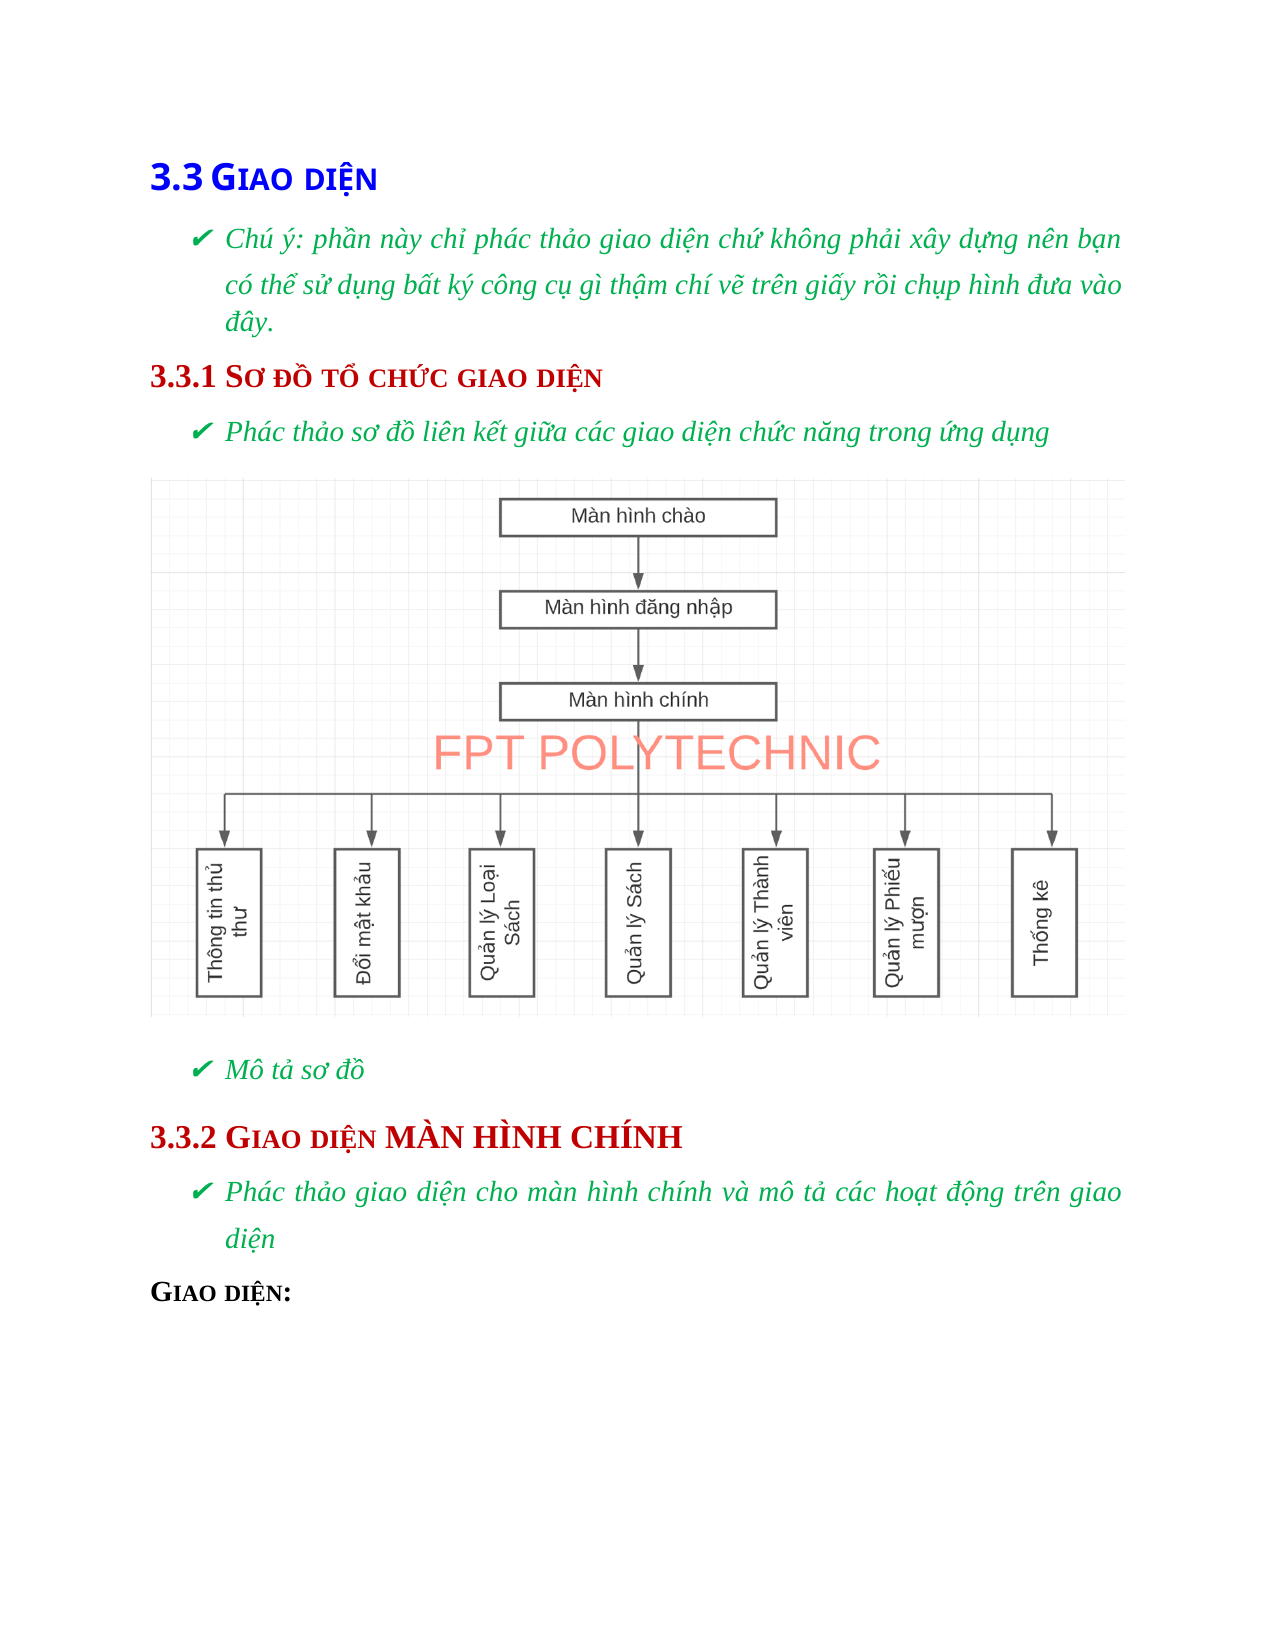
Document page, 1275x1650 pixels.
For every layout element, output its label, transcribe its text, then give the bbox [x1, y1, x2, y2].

subtitle Giao diện [150, 150, 1125, 201]
subtitle Giao diện MÀN HÌNH CHÍNH [150, 1117, 1125, 1155]
list Mô tả sơ đồ [187, 1036, 1125, 1096]
list Chú ý: phần này chỉ phác thảo giao diện chứ không phải xây dựng nên bạn có thể sử dụng bất ký công cụ gì thậm chí vẽ trên giấy rồi chụp hình đưa vào đây. [187, 205, 1125, 337]
list Phác thảo giao diện cho màn hình chính và mô tả các hoạt động trên giao diện [187, 1158, 1125, 1254]
subtitle Sơ đồ tổ chức giao diện [150, 356, 1125, 395]
picture [150, 478, 1125, 1017]
text Giao diện: [150, 1274, 1125, 1307]
list Phác thảo sơ đồ liên kết giữa các giao diện chức năng trong ứng dụng [187, 398, 1125, 458]
